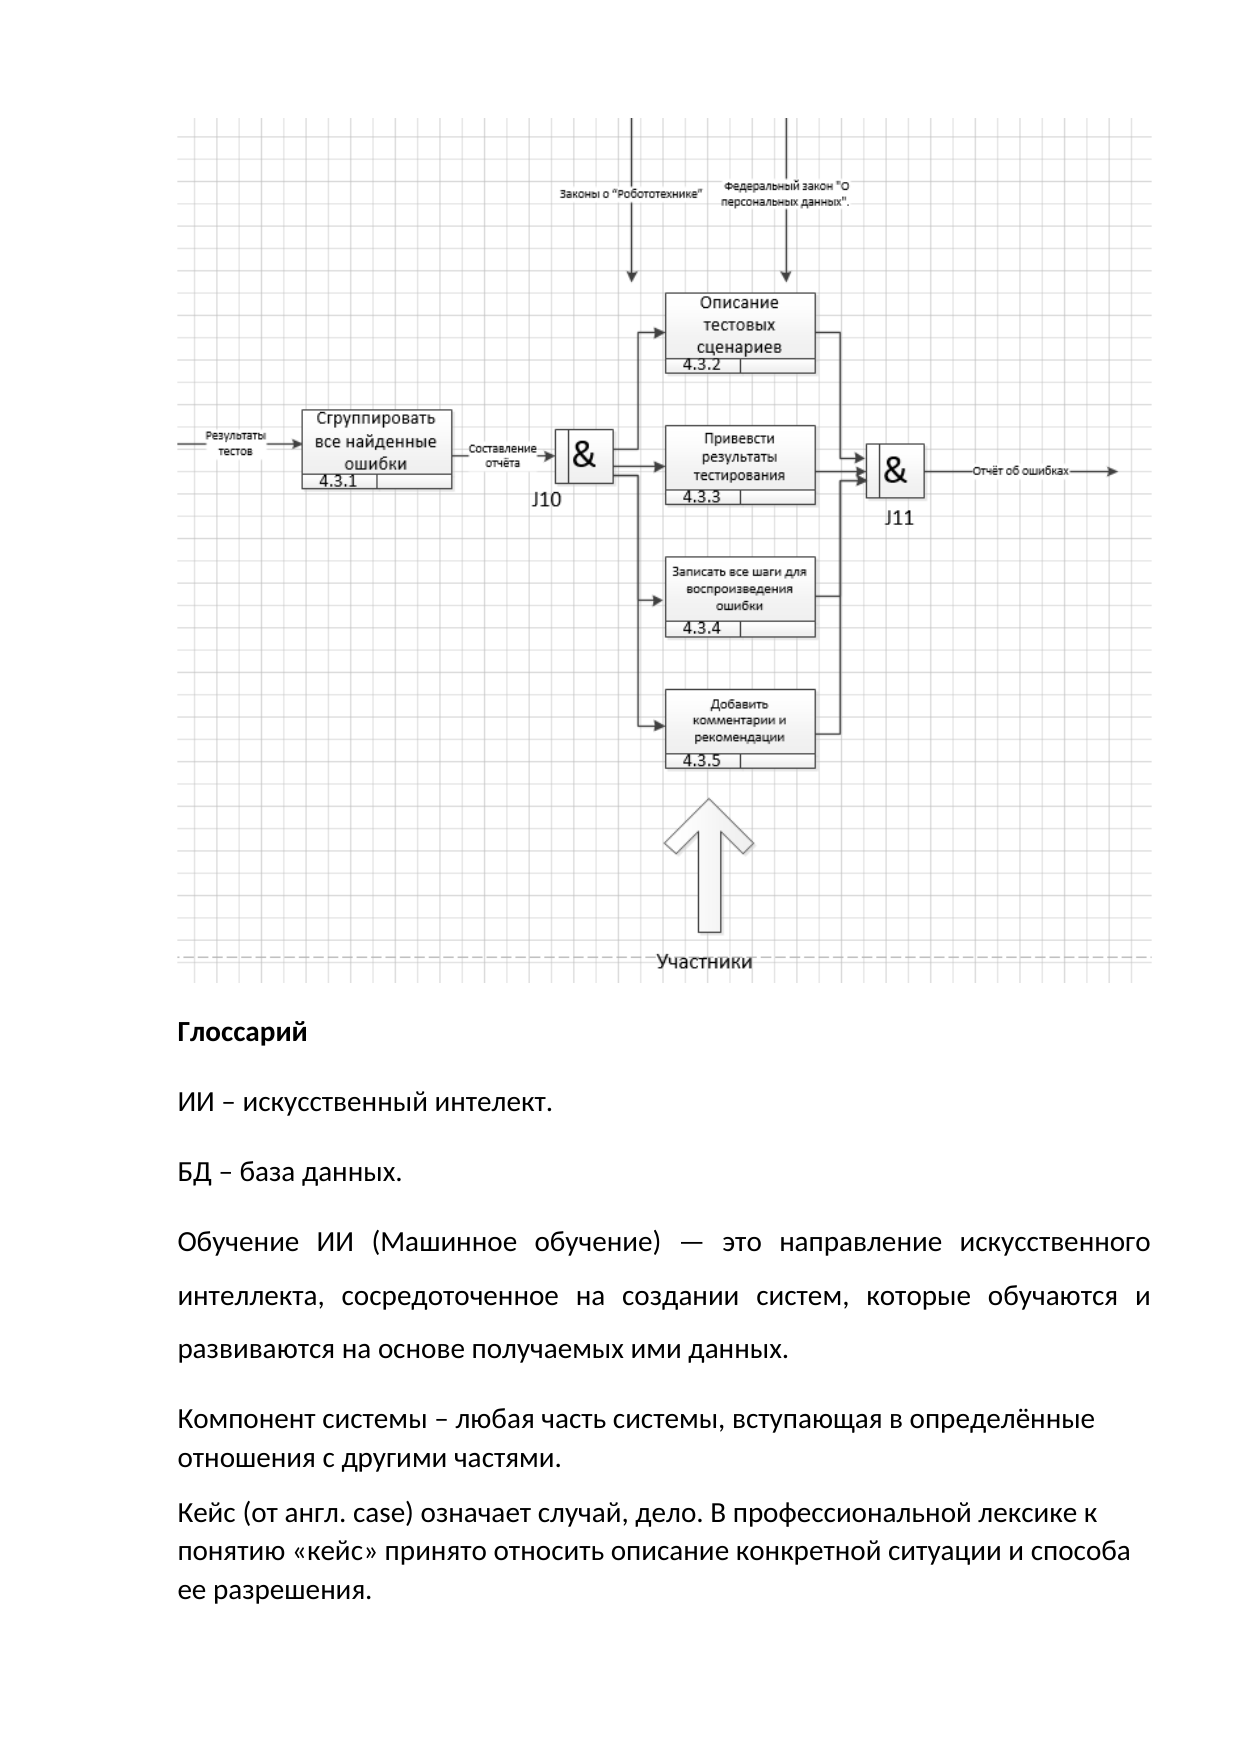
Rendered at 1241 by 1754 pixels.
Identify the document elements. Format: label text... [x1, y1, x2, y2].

picture [177, 118, 1152, 983]
text ИИ – искусственный интелект. [177, 1083, 1152, 1119]
text БД – база данных. [177, 1153, 1152, 1189]
text Обучение ИИ (Машинное обучение) — это направление искусственного интеллекта, сосредоточенное на создании систем, которые обучаются и развиваются на основе получаемых ими данных. [177, 1223, 1152, 1277]
text Обучение ИИ (Машинное обучение) — это направление искусственного интеллекта, сосредоточенное на создании систем, которые обучаются и развиваются на основе получаемых ими данных. [177, 1312, 1152, 1366]
text Глоссарий [177, 1013, 1152, 1049]
text Кейс (от англ. case) означает случай, дело. В профессиональной лексике к понятию «кейс» принято относить описание конкретной ситуации и способа ее разрешения. [177, 1494, 1152, 1606]
text Компонент системы – любая часть системы, вступающая в определённые отношения с другими частями. [177, 1400, 1152, 1474]
